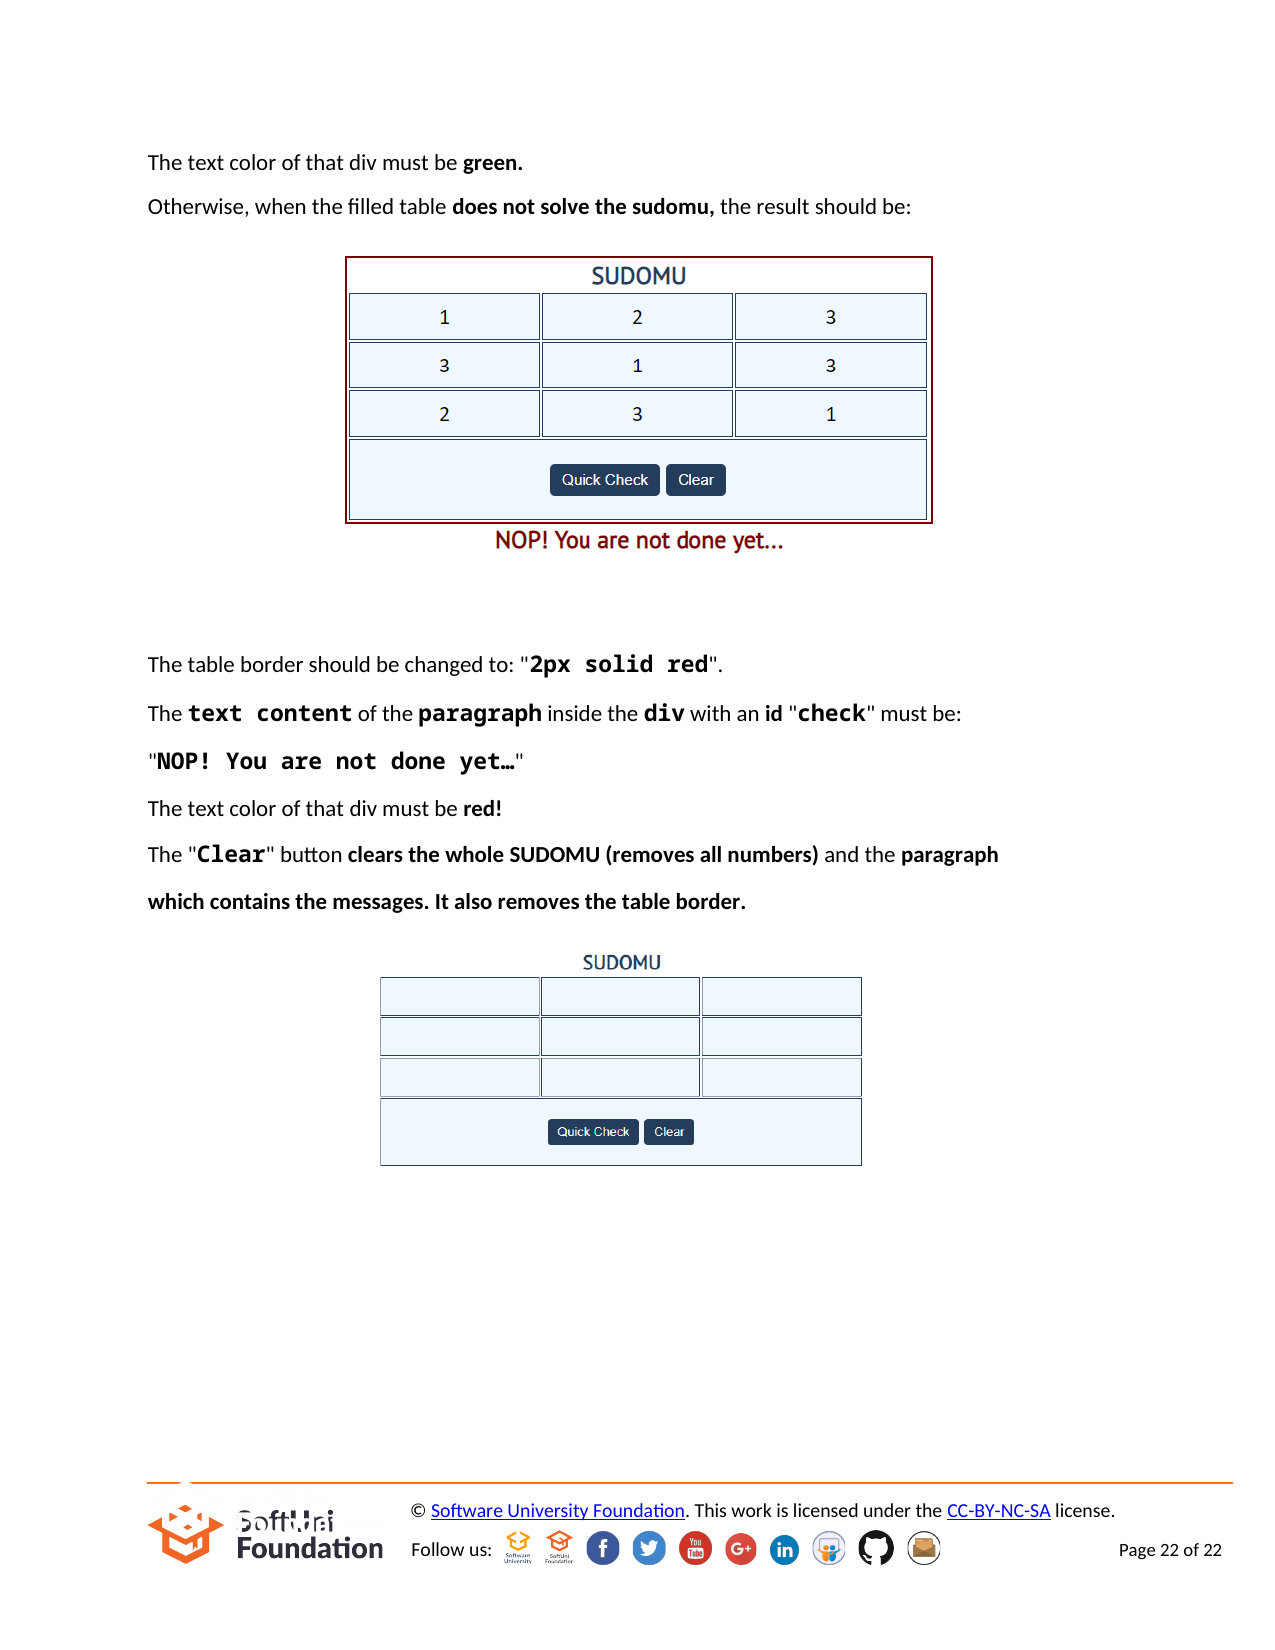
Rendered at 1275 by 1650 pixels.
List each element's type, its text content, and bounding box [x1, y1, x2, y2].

picture [791, 1556, 799, 1565]
picture [632, 1531, 666, 1565]
text Otherwise, when the filled table does not solve the sudomu, the result should be: [148, 192, 1127, 220]
text The text color of that div must be red! [148, 794, 1127, 822]
picture [725, 1533, 757, 1565]
picture [783, 1547, 792, 1556]
text The "Clear" button clears the whole SUDOMU (removes all numbers) and the paragraph [148, 838, 1127, 869]
text "NOP! You are not done yet…" [148, 745, 1127, 776]
picture [770, 1556, 778, 1565]
picture [770, 1535, 778, 1544]
picture [504, 1531, 532, 1565]
picture [545, 1530, 574, 1565]
picture [791, 1535, 799, 1544]
picture [151, 931, 1124, 1310]
picture [174, 237, 1101, 632]
picture [679, 1531, 712, 1565]
picture [907, 1531, 941, 1565]
picture [858, 1530, 894, 1565]
picture [147, 1480, 383, 1564]
picture [586, 1531, 620, 1565]
text The text content of the paragraph inside the div with an id "check" must be: [148, 697, 1127, 728]
text The text color of that div must be green. [148, 148, 1127, 176]
text The table border should be changed to: "2px solid red". [148, 648, 1127, 679]
text which contains the messages. It also removes the table border. [148, 887, 1127, 915]
picture [812, 1531, 846, 1565]
